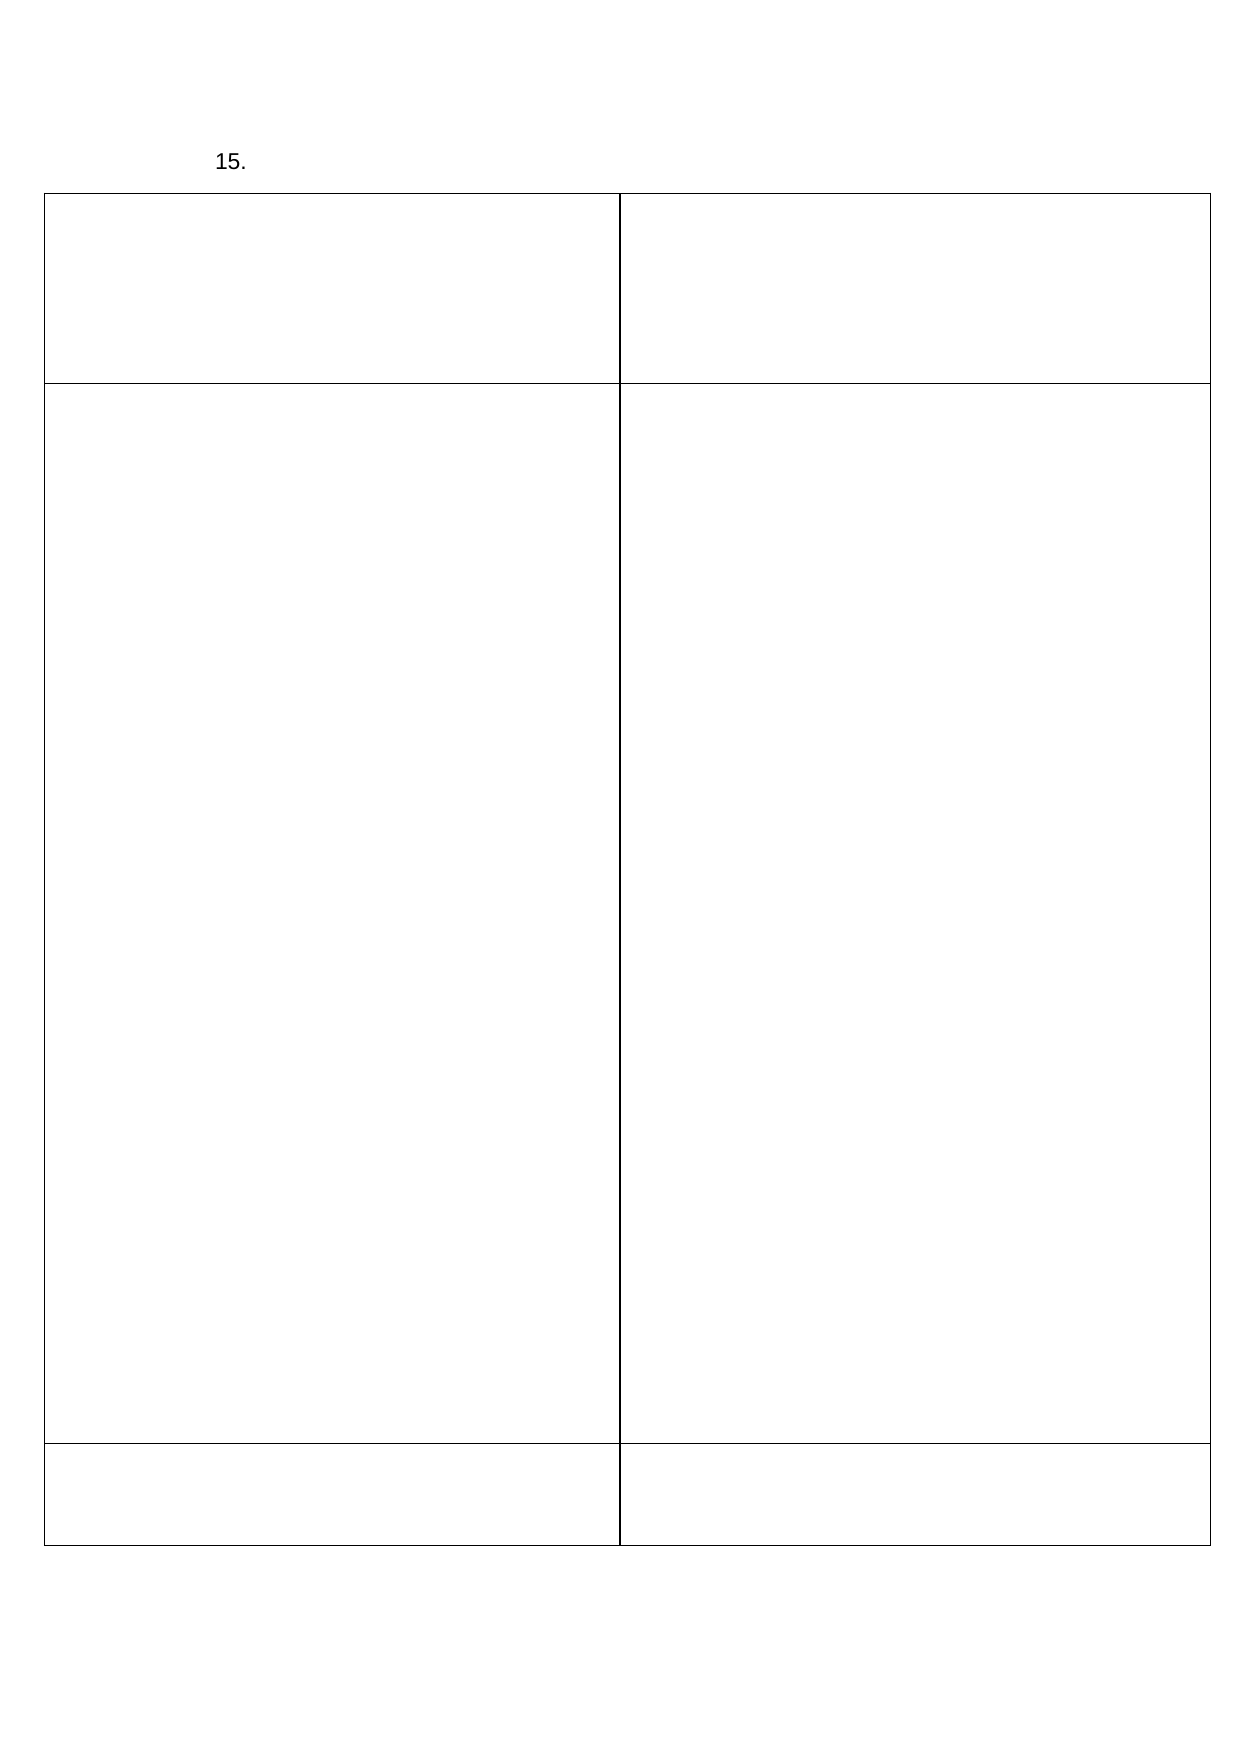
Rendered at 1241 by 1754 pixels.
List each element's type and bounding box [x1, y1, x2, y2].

table_header [45, 194, 619, 382]
table_cell [45, 1444, 619, 1545]
table_cell [45, 384, 619, 1443]
table_header [621, 194, 1210, 382]
table_cell [621, 1444, 1210, 1545]
table_cell [621, 384, 1210, 1443]
